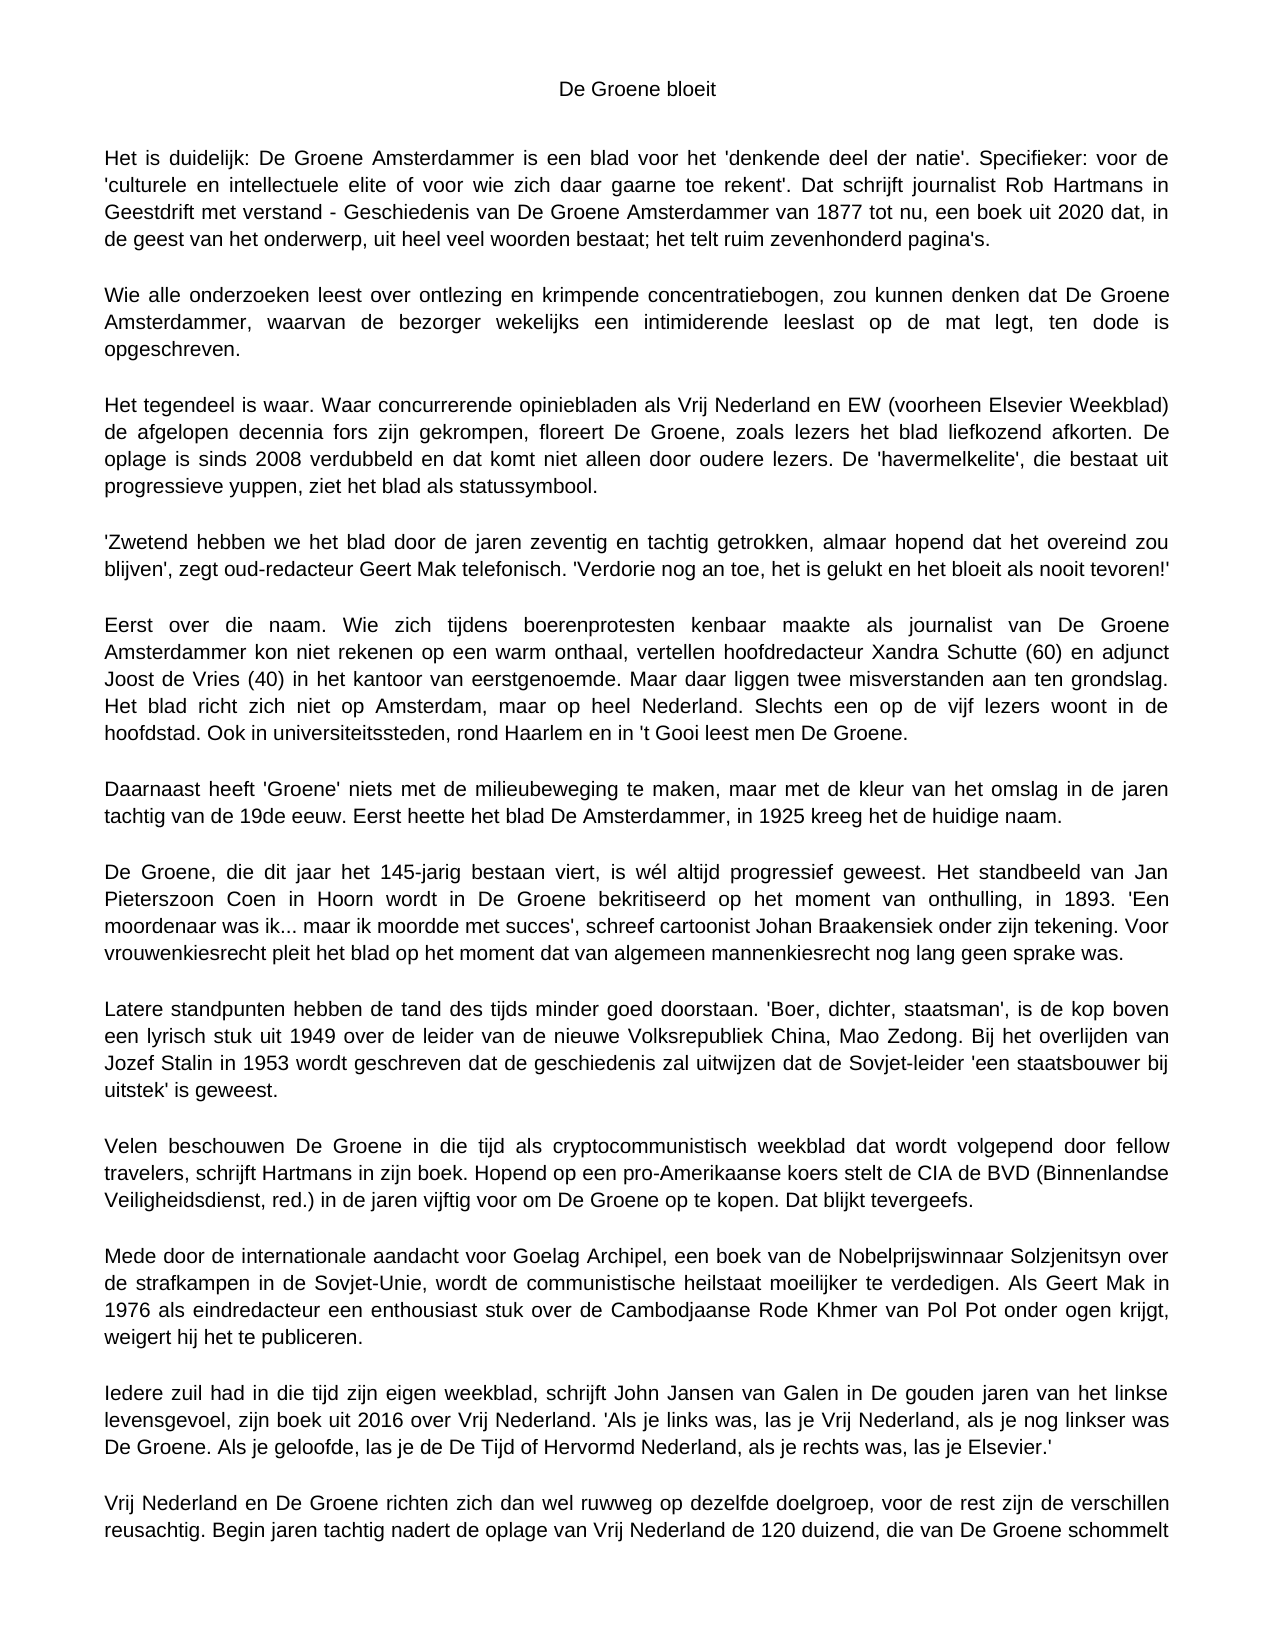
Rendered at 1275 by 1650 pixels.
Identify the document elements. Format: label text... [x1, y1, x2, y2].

text Latere standpunten hebben de tand des tijds minder goed doorstaan. 'Boer, dichter, staatsman', is de kop boven een lyrisch stuk uit 1949 over de leider van de nieuwe Volksrepubliek China, Mao Zedong. Bij het overlijden van Jozef Stalin in 1953 wordt geschreven dat de geschiedenis zal uitwijzen dat de Sovjet-leider 'een staatsbouwer bij uitstek' is geweest. [104, 993, 1171, 1102]
text Het is duidelijk: De Groene Amsterdammer is een blad voor het 'denkende deel der natie'. Specifieker: voor de 'culturele en intellectuele elite of voor wie zich daar gaarne toe rekent'. Dat schrijft journalist Rob Hartmans in Geestdrift met verstand - Geschiedenis van De Groene Amsterdammer van 1877 tot nu, een boek uit 2020 dat, in de geest van het onderwerp, uit heel veel woorden bestaat; het telt ruim zevenhonderd pagina's. [104, 142, 1171, 251]
text Eerst over die naam. Wie zich tijdens boerenprotesten kenbaar maakte als journalist van De Groene Amsterdammer kon niet rekenen op een warm onthaal, vertellen hoofdredacteur Xandra Schutte (60) en adjunct Joost de Vries (40) in het kantoor van eerstgenoemde. Maar daar liggen twee misverstanden aan ten grondslag. Het blad richt zich niet op Amsterdam, maar op heel Nederland. Slechts een op de vijf lezers woont in de hoofdstad. Ook in universiteitssteden, rond Haarlem en in 't Gooi leest men De Groene. [104, 609, 1171, 745]
text Velen beschouwen De Groene in die tijd als cryptocommunistisch weekblad dat wordt volgepend door fellow travelers, schrijft Hartmans in zijn boek. Hopend op een pro-Amerikaanse koers stelt de CIA de BVD (Binnenlandse Veiligheidsdienst, red.) in de jaren vijftig voor om De Groene op te kopen. Dat blijkt tevergeefs. [104, 1131, 1171, 1212]
text Daarnaast heeft 'Groene' niets met de milieubeweging te maken, maar met de kleur van het omslag in de jaren tachtig van de 19de eeuw. Eerst heette het blad De Amsterdammer, in 1925 kreeg het de huidige naam. [104, 773, 1171, 828]
text Iedere zuil had in die tijd zijn eigen weekblad, schrijft John Jansen van Galen in De gouden jaren van het linkse levensgevoel, zijn boek uit 2016 over Vrij Nederland. 'Als je links was, las je Vrij Nederland, als je nog linkser was De Groene. Als je geloofde, las je de De Tijd of Hervormd Nederland, als je rechts was, las je Elsevier.' [104, 1378, 1171, 1459]
text 'Zwetend hebben we het blad door de jaren zeventig en tachtig getrokken, almaar hopend dat het overeind zou blijven', zegt oud-redacteur Geert Mak telefonisch. 'Verdorie nog an toe, het is gelukt en het bloeit als nooit tevoren!' [104, 526, 1171, 581]
text Mede door de internationale aandacht voor Goelag Archipel, een boek van de Nobelprijswinnaar Solzjenitsyn over de strafkampen in de Sovjet-Unie, wordt de communistische heilstaat moeilijker te verdedigen. Als Geert Mak in 1976 als eindredacteur een enthousiast stuk over de Cambodjaanse Rode Khmer van Pol Pot onder ogen krijgt, weigert hij het te publiceren. [104, 1241, 1171, 1349]
text Wie alle onderzoeken leest over ontlezing en krimpende concentratiebogen, zou kunnen denken dat De Groene Amsterdammer, waarvan de bezorger wekelijks een intimiderende leeslast op de mat legt, ten dode is opgeschreven. [104, 279, 1171, 361]
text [104, 1488, 1171, 1542]
text De Groene, die dit jaar het 145-jarig bestaan viert, is wél altijd progressief geweest. Het standbeeld van Jan Pieterszoon Coen in Hoorn wordt in De Groene bekritiseerd op het moment van onthulling, in 1893. 'Een moordenaar was ik... maar ik moordde met succes', schreef cartoonist Johan Braakensiek onder zijn tekening. Voor vrouwenkiesrecht pleit het blad op het moment dat van algemeen mannenkiesrecht nog lang geen sprake was. [104, 856, 1171, 965]
text Het tegendeel is waar. Waar concurrerende opiniebladen als Vrij Nederland en EW (voorheen Elsevier Weekblad) de afgelopen decennia fors zijn gekrompen, floreert De Groene, zoals lezers het blad liefkozend afkorten. De oplage is sinds 2008 verdubbeld en dat komt niet alleen door oudere lezers. De 'havermelkelite', die bestaat uit progressieve yuppen, ziet het blad als statussymbool. [104, 389, 1171, 498]
